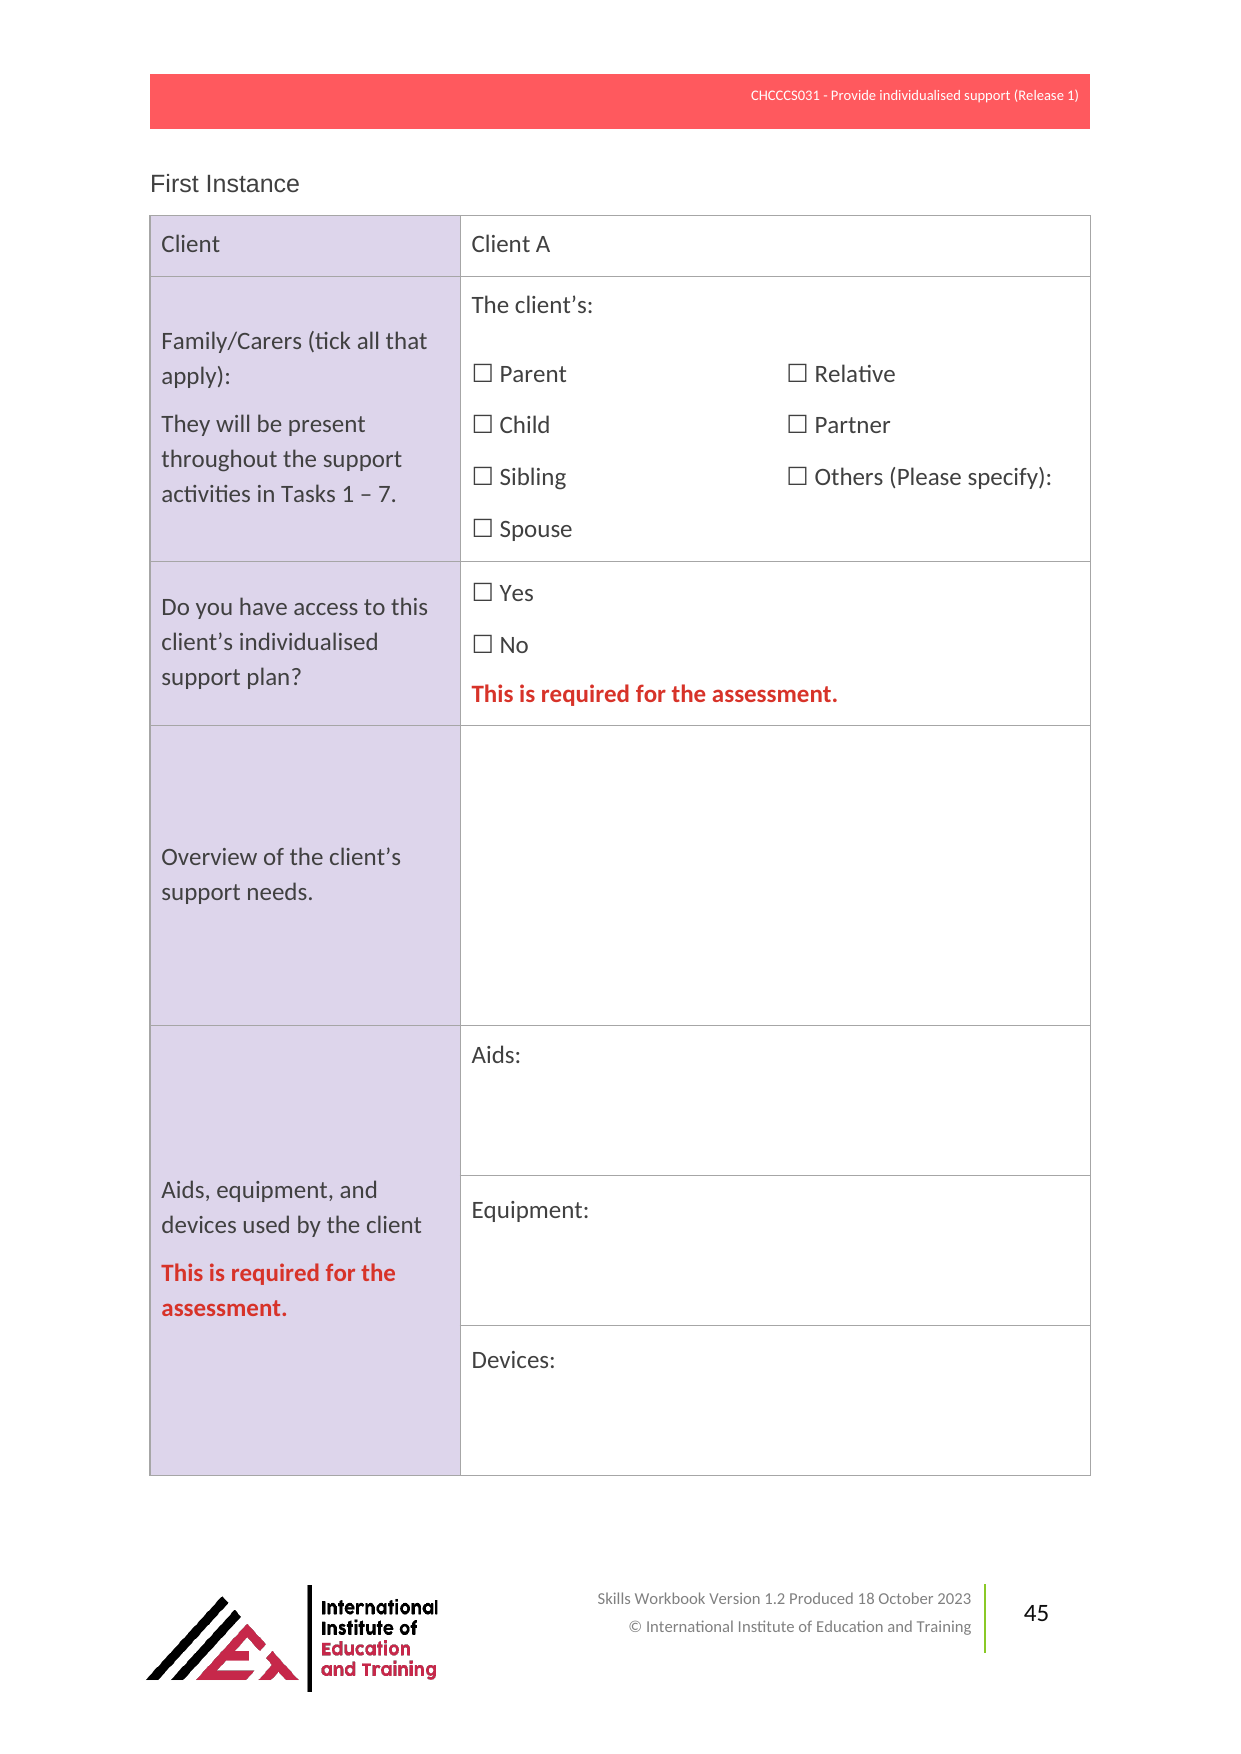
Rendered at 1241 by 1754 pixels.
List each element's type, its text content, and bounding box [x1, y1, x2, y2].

table_cell Yes No This is required for the assessment. [461, 562, 1090, 725]
picture [145, 1585, 438, 1692]
table_cell Equipment: [461, 1176, 1090, 1325]
table_cell Family/Carers (tick all that apply): They will be present throughout the support activities in Tasks 1 – 7. [151, 277, 460, 561]
table_cell Parent Child Sibling Spouse [461, 337, 775, 561]
table_cell Aids: [461, 1026, 1090, 1175]
table_cell Aids, equipment, and devices used by the client This is required for the assessment. [151, 1026, 460, 1475]
table_cell Overview of the client’s support needs. [151, 726, 460, 1025]
table_cell Relative Partner Others (Please specify): [775, 337, 1090, 561]
table_cell Devices: [461, 1326, 1090, 1475]
subtitle First Instance [150, 169, 1090, 198]
table_cell The client’s: [461, 277, 1090, 337]
table_cell Do you have access to this client’s individualised support plan? [151, 562, 460, 725]
table_cell [461, 726, 1090, 1025]
table_header Client [151, 216, 460, 276]
table_header Client A [461, 216, 1090, 276]
